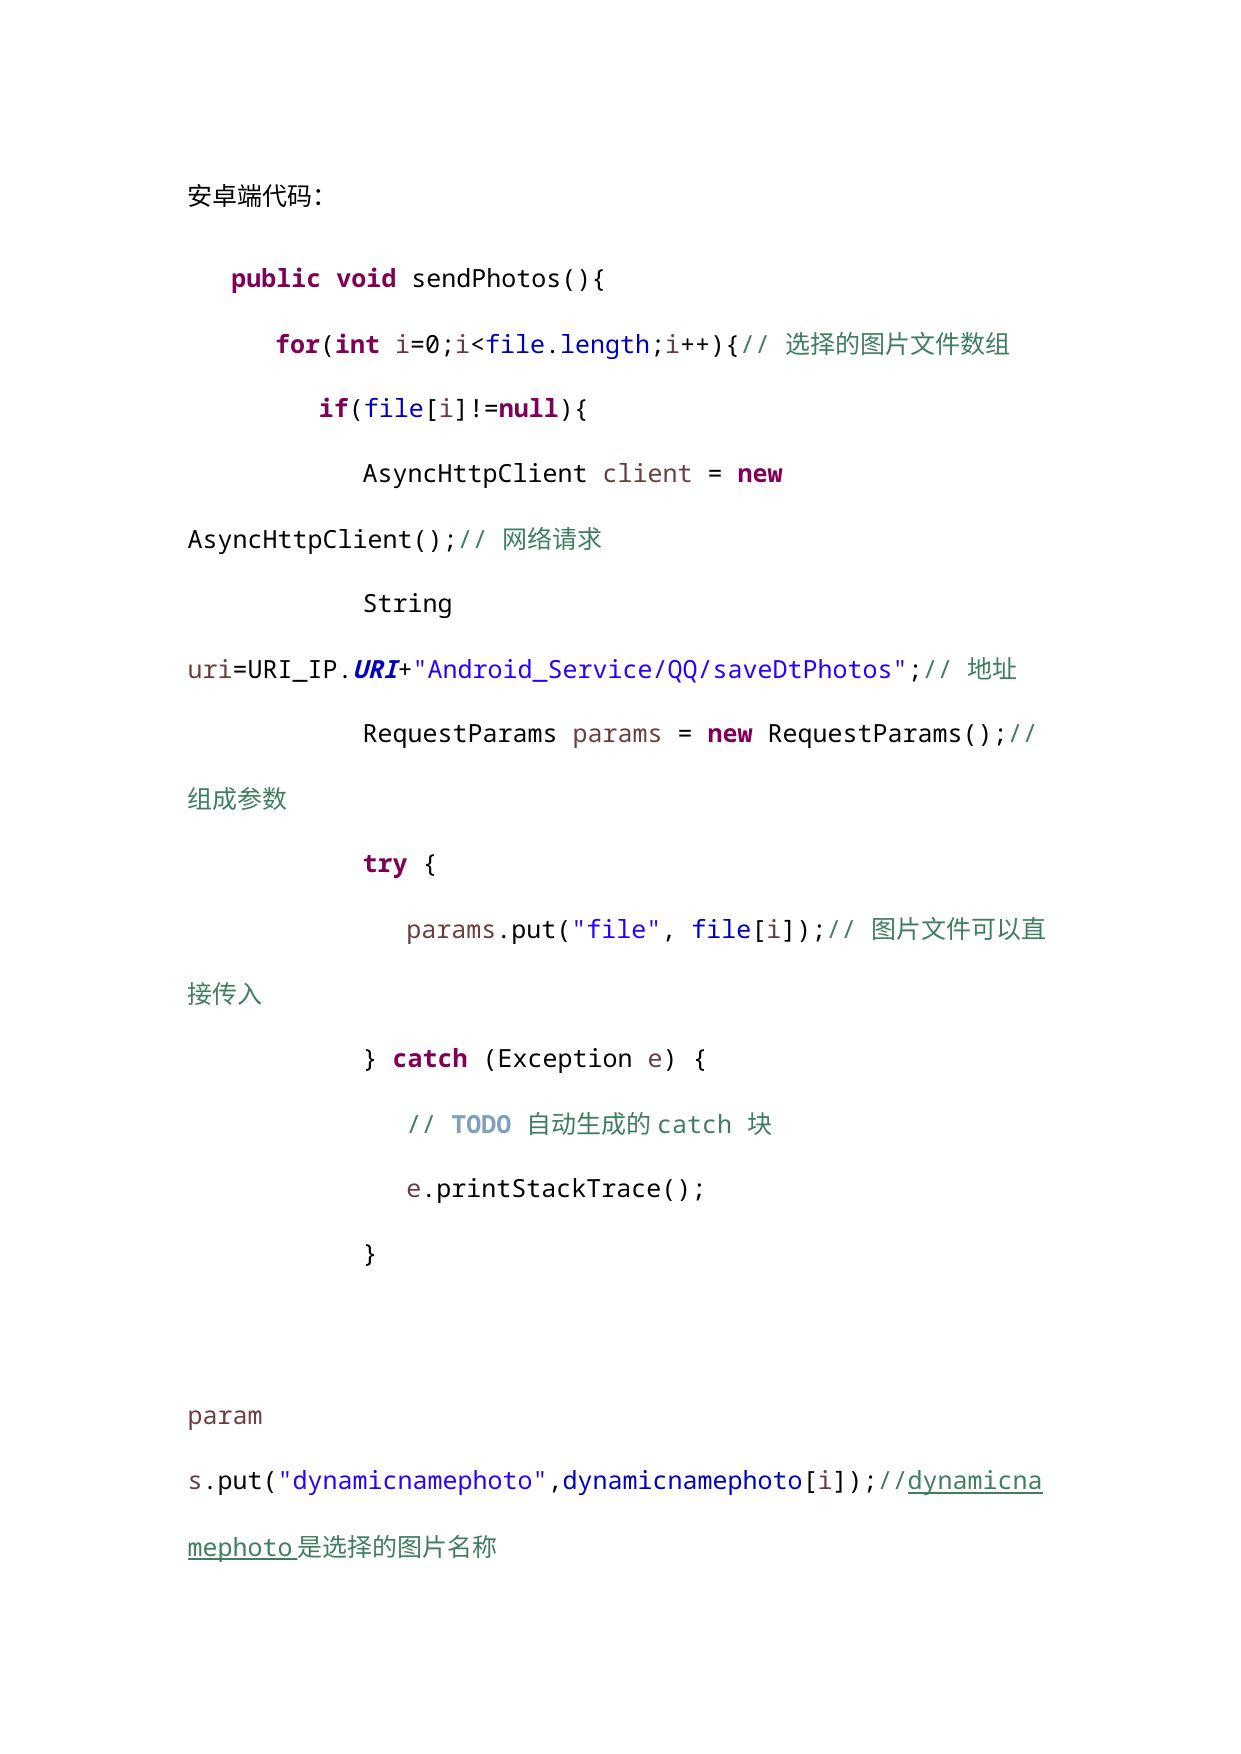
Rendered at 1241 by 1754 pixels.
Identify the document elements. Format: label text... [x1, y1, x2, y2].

text for(int i=0;i<file.length;i++){// 选择的图片文件数组 [187, 310, 1053, 375]
text 安卓端代码： [187, 162, 1053, 227]
text if(file[i]!=null){ [187, 375, 1053, 440]
text } catch (Exception e) { [187, 1025, 1053, 1090]
text AsyncHttpClient client = new AsyncHttpClient();// 网络请求 [187, 440, 1053, 570]
text try { [187, 830, 1053, 895]
text // TODO 自动生成的 catch 块 [187, 1090, 1053, 1155]
text String uri=URI_IP.URI+"Android_Service/QQ/saveDtPhotos";// 地址 [187, 570, 1053, 700]
text RequestParams params = new RequestParams();// 组成参数 [187, 700, 1053, 830]
text params.put("dynamicnamephoto",dynamicnamephoto[i]);//dynamicnamephoto是选择的图片名称 [187, 1285, 1053, 1578]
text e.printStackTrace(); [187, 1155, 1053, 1220]
text params.put("file", file[i]);// 图片文件可以直接传入 [187, 895, 1053, 1025]
text } [187, 1220, 1053, 1285]
text public void sendPhotos(){ [187, 245, 1053, 310]
